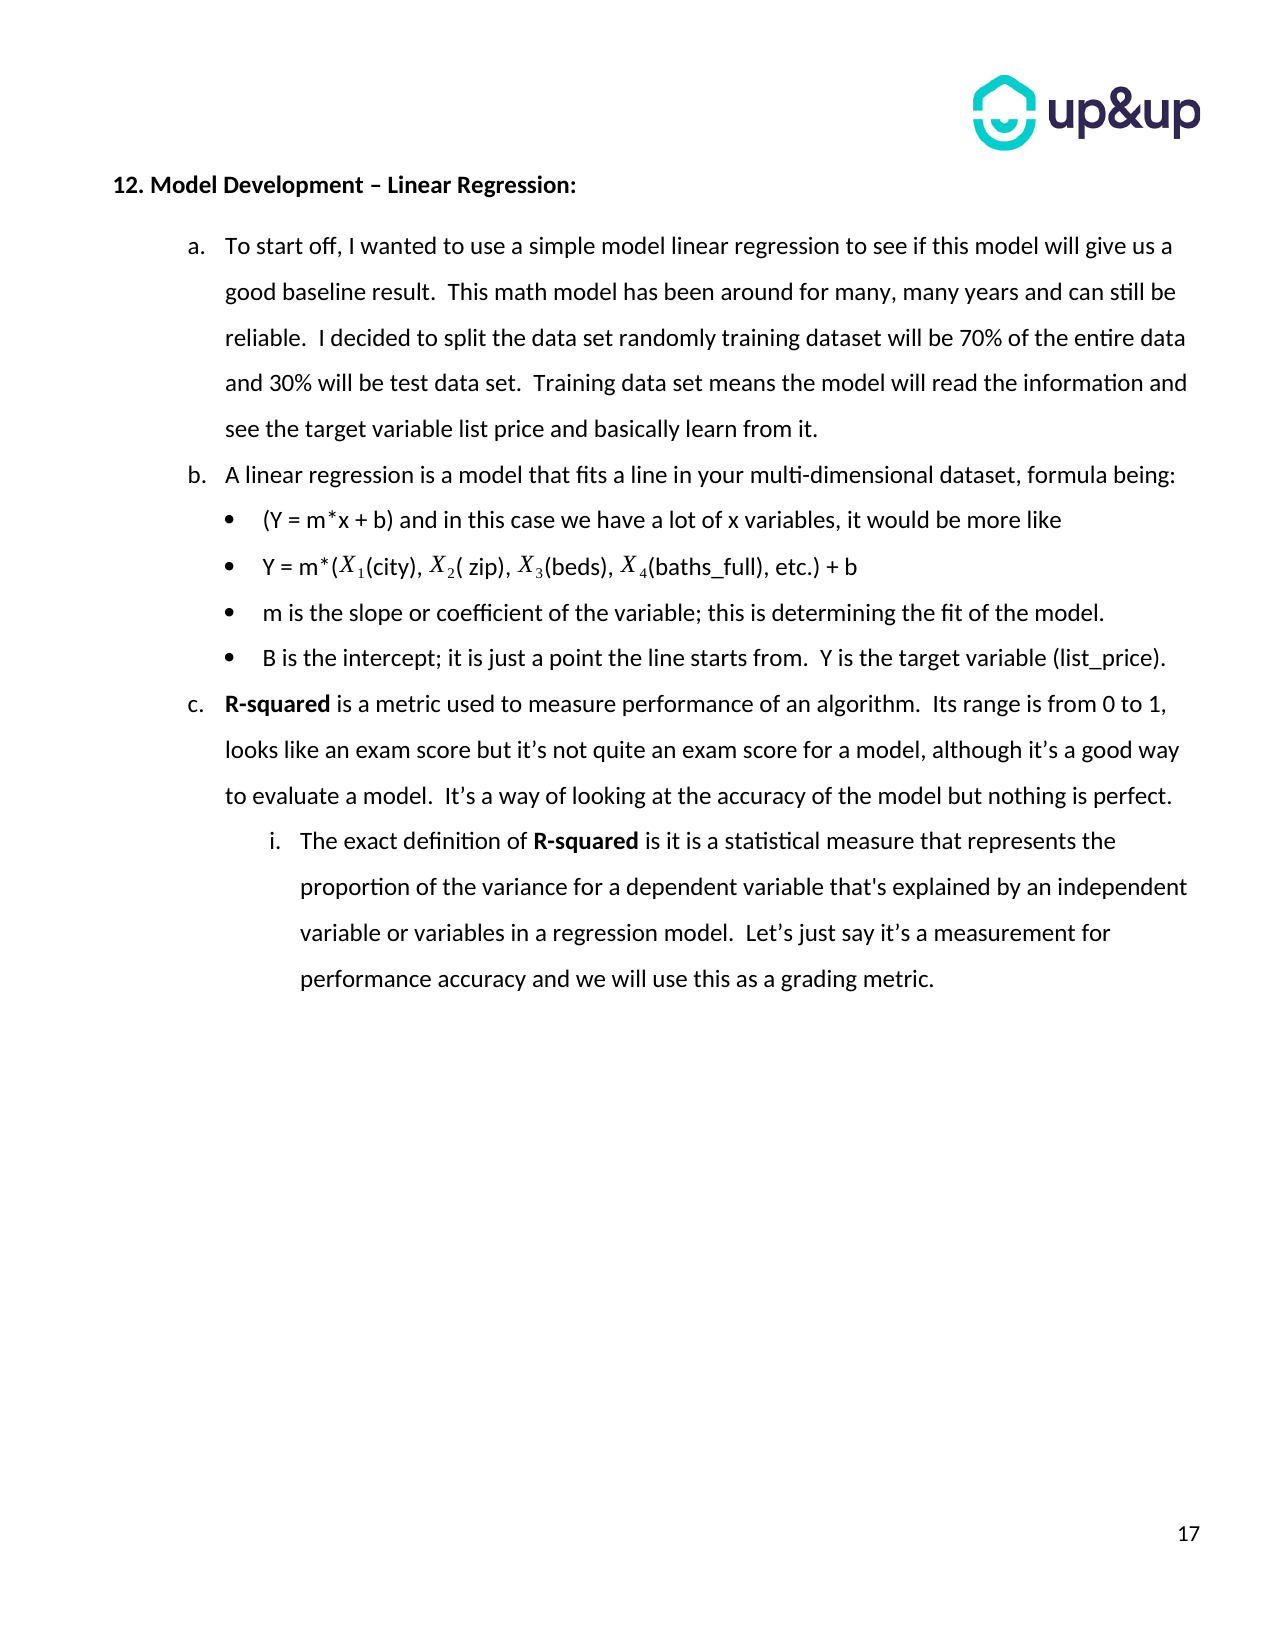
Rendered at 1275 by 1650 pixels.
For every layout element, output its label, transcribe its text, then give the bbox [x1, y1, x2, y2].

list The exact definition of R-squared is it is a statistical measure that represents the proportion of the variance for a dependent variable that's explained by an independent variable or variables in a regression model. Let’s just say it’s a measurement for performance accuracy and we will use this as a grading metric. [281, 826, 1200, 993]
list Model Development – Linear Regression: [112, 169, 1200, 200]
list m is the slope or coefficient of the variable; this is determining the fit of the model. [225, 597, 1200, 627]
list B is the intercept; it is just a point the line starts from. Y is the target variable (list_price). [225, 643, 1200, 673]
list To start off, I wanted to use a simple model linear regression to see if this model will give us a good baseline result. This math model has been around for many, many years and can still be reliable. I decided to split the data set randomly training dataset will be 70% of the entire data and 30% will be test data set. Training data set means the model will read the information and see the target variable list price and basically learn from it. [187, 230, 1200, 444]
list A linear regression is a model that fits a line in your multi-dimensional dataset, formula being: [187, 459, 1200, 489]
list R-squared is a metric used to measure performance of an algorithm. Its range is from 0 to 1, looks like an exam score but it’s not quite an exam score for a model, although it’s a good way to evaluate a model. It’s a way of looking at the accuracy of the model but nothing is perfect. [187, 688, 1200, 810]
list Y = m*((city), ( zip), (beds), (baths_full), etc.) + b [225, 550, 1200, 582]
list (Y = m*x + b) and in this case we have a lot of x variables, it would be more like [225, 504, 1200, 535]
picture [973, 75, 1200, 151]
